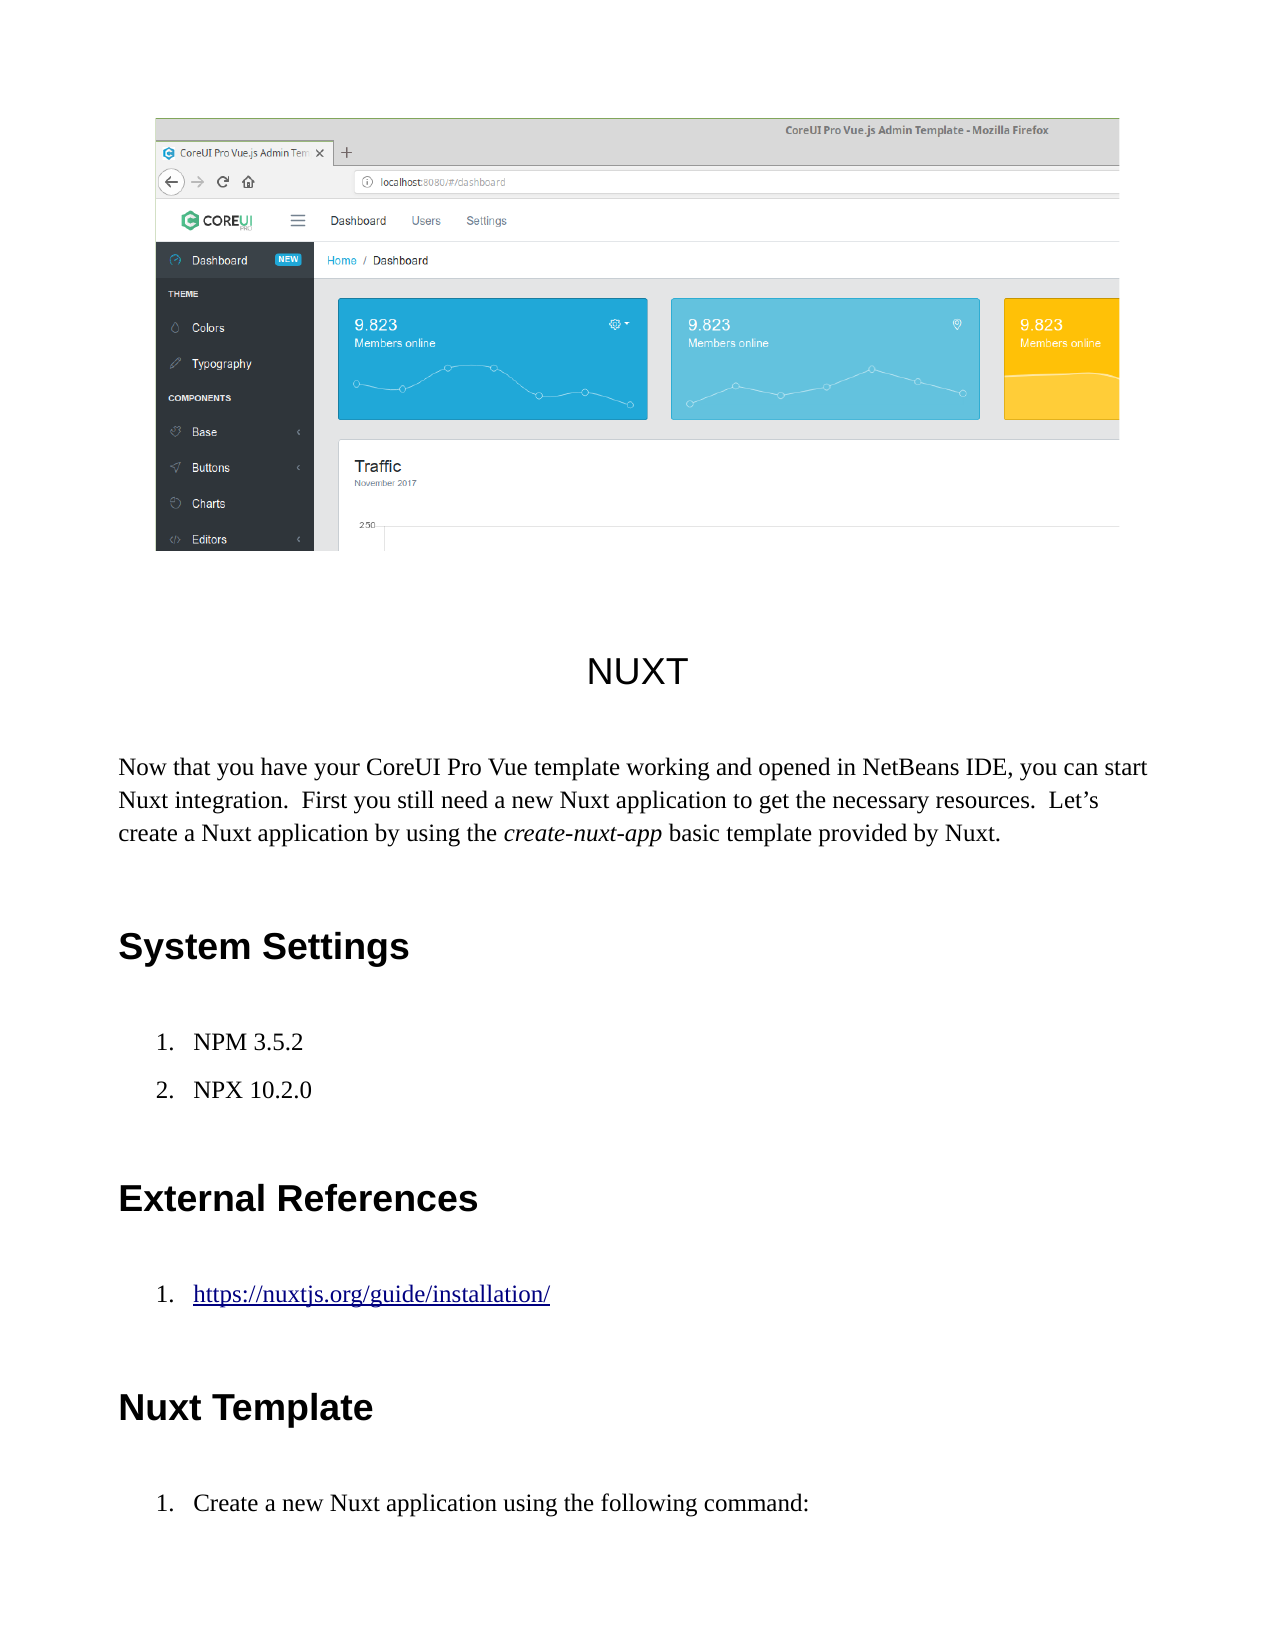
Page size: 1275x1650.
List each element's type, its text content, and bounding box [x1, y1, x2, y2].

subtitle Nuxt Template [118, 1385, 1157, 1428]
list Create a new Nuxt application using the following command: [156, 1488, 1157, 1517]
list NPX 10.2.0 [156, 1075, 1157, 1103]
picture [155, 118, 1120, 551]
text Now that you have your CoreUI Pro Vue template working and opened in NetBeans IDE, you can start Nuxt integration. First you still need a new Nuxt application to get the necessary resources. Let’s create a Nuxt application by using the create-nuxt-app basic template provided by Nuxt. [118, 752, 1157, 847]
list https://nuxtjs.org/guide/installation/ [156, 1279, 1157, 1308]
subtitle System Settings [118, 924, 1157, 967]
subtitle External References [118, 1176, 1157, 1219]
subtitle NUXT [118, 649, 1157, 692]
list NPM 3.5.2 [156, 1027, 1157, 1056]
